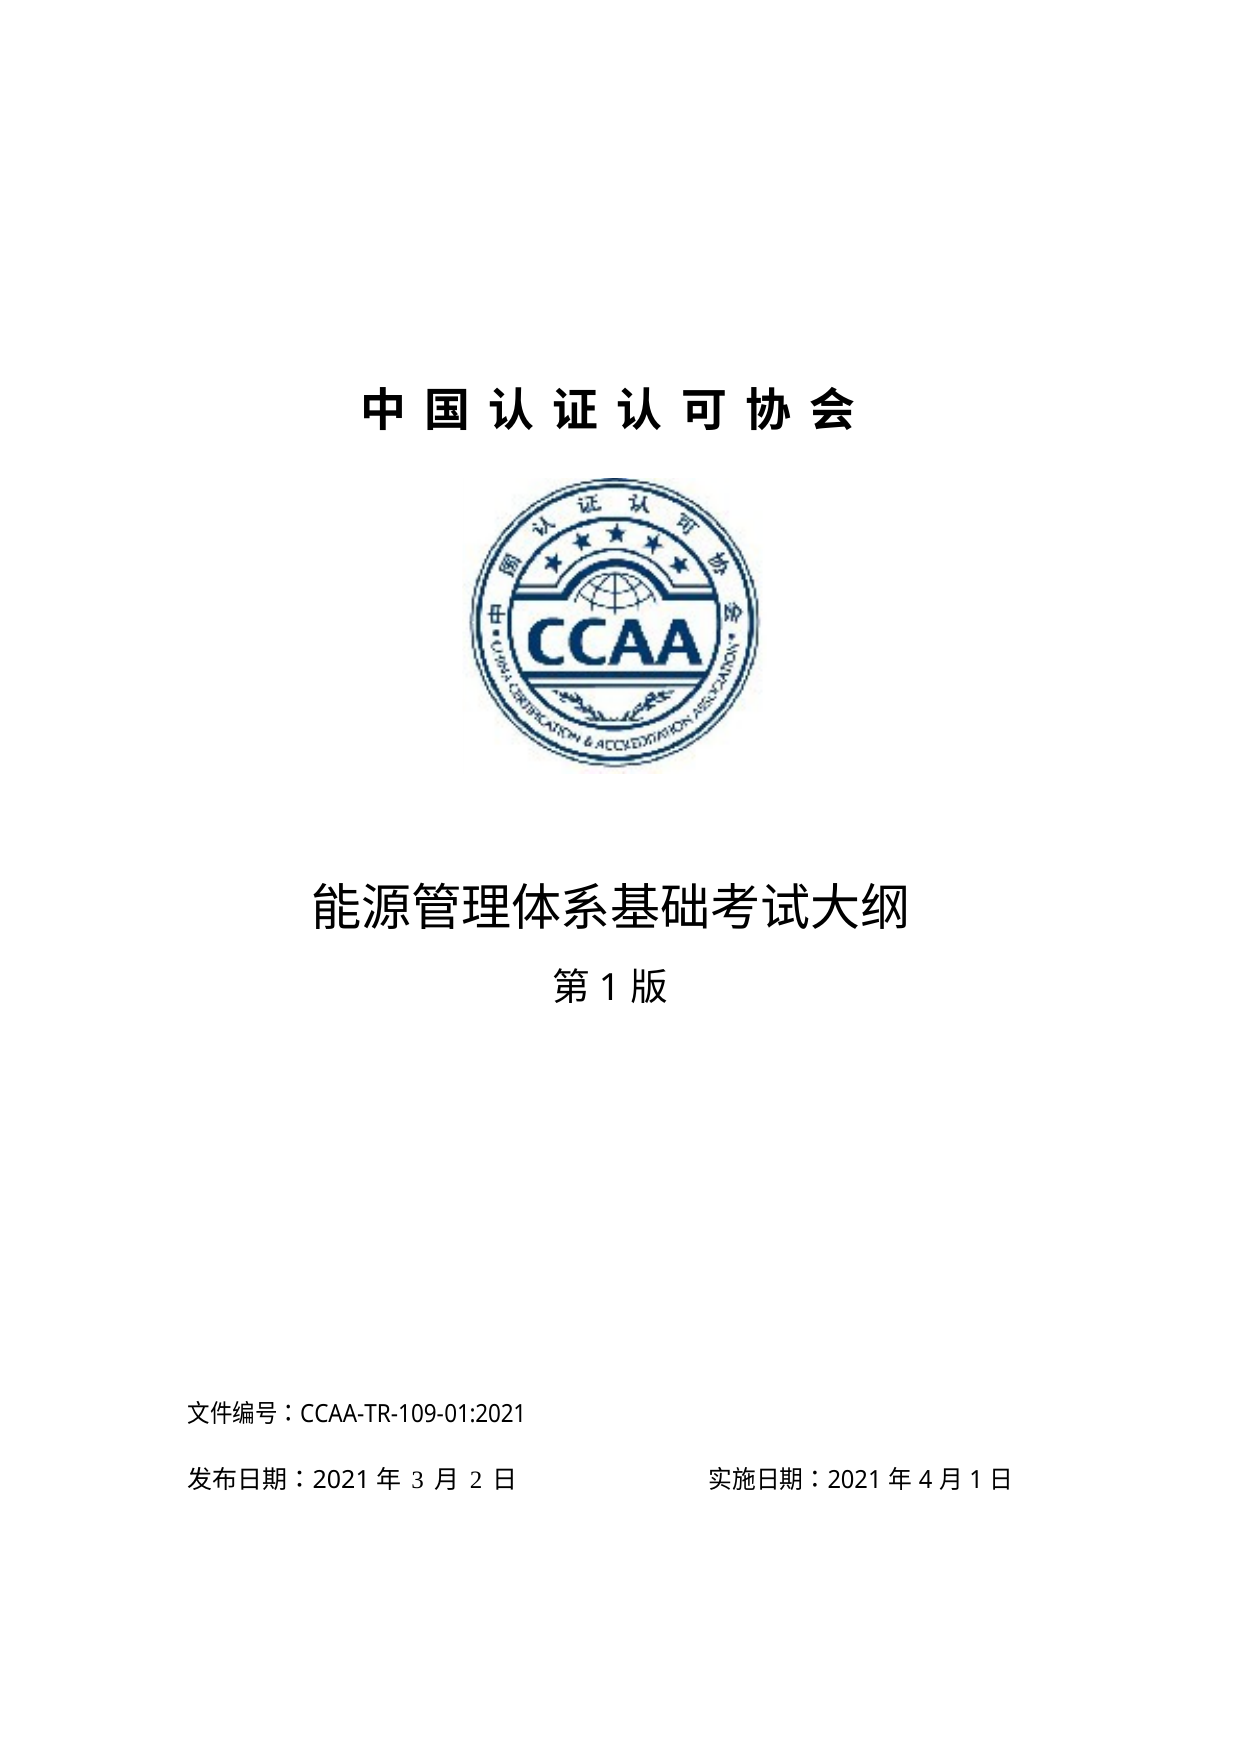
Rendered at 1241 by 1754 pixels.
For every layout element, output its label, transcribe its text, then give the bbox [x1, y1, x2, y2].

title 能源管理体系基础考试大纲 [289, 872, 932, 940]
picture [462, 478, 767, 774]
text 中 国 认 证 认 可 协 会 [284, 378, 932, 440]
subtitle 第 1 版 [290, 960, 932, 1011]
text 发布日期：2021 年 3 月 2 日 实施日期：2021 年 4 月 1 日 [187, 1461, 1073, 1495]
text 文件编号：CCAA-TR-109-01:2021 [187, 1395, 1073, 1429]
